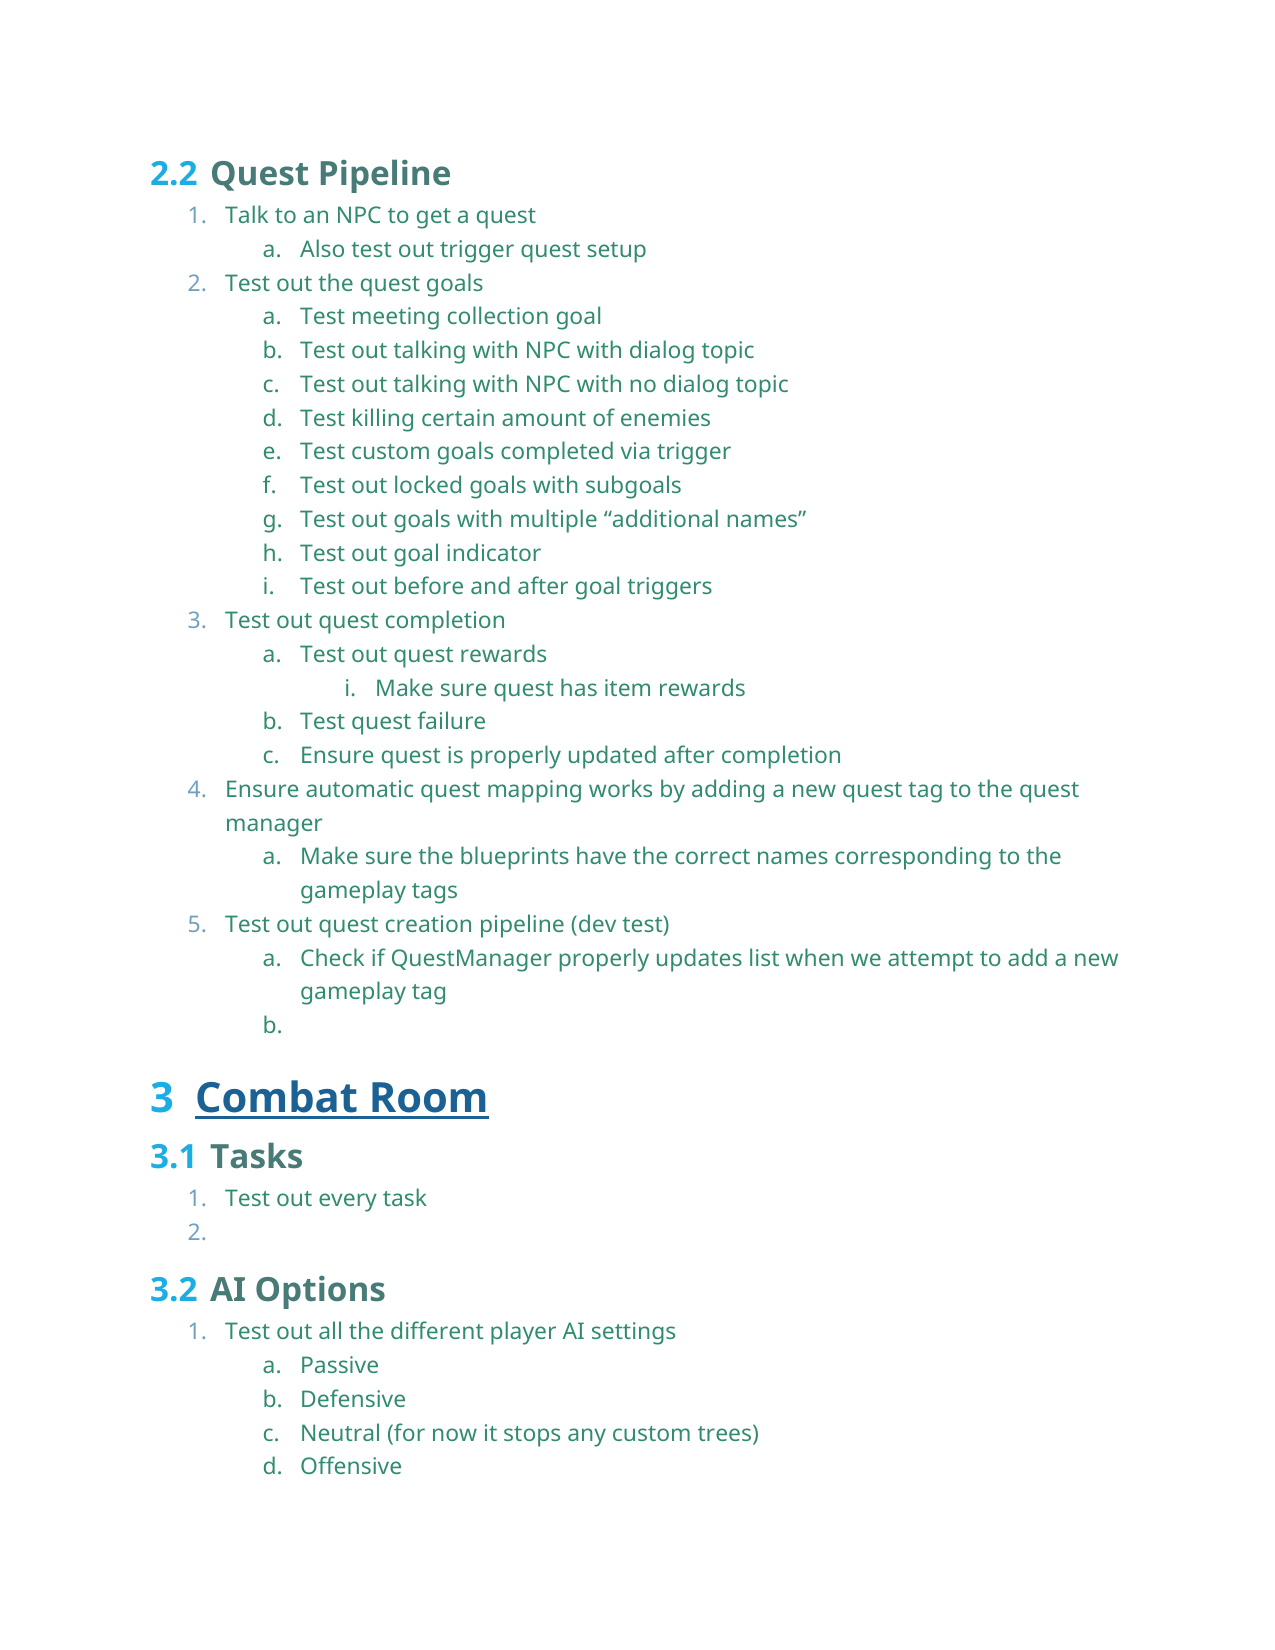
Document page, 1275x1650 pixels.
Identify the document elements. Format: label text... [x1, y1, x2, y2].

subtitle Combat Room [150, 1068, 1125, 1124]
subtitle AI Options [150, 1266, 1125, 1312]
list Test out goals with multiple “additional names” [262, 503, 1125, 534]
list Test out goal indicator [262, 536, 1125, 568]
subtitle Quest Pipeline [150, 150, 1125, 195]
list Ensure quest is properly updated after completion [262, 739, 1125, 770]
list Make sure the blueprints have the correct names corresponding to the gameplay tags [262, 840, 1125, 905]
list Also test out trigger quest setup [262, 233, 1125, 264]
list Neutral (for now it stops any custom trees) [262, 1416, 1125, 1448]
list Test out all the different player AI settings [187, 1315, 1125, 1346]
list Check if QuestManager properly updates list when we attempt to add a new gameplay tag [262, 941, 1125, 1006]
list Defensive [262, 1383, 1125, 1414]
list Test out the quest goals [187, 266, 1125, 298]
list Test meeting collection goal [262, 300, 1125, 331]
list Talk to an NPC to get a quest [187, 199, 1125, 230]
list Test out every task [187, 1182, 1125, 1213]
list Test out before and after goal triggers [262, 570, 1125, 601]
list Ensure automatic quest mapping works by adding a new quest tag to the quest manager [187, 773, 1125, 838]
list Test out talking with NPC with dialog topic [262, 334, 1125, 365]
list Make sure quest has item rewards [356, 671, 1125, 703]
list Test out quest completion [187, 604, 1125, 635]
list Test out locked goals with subgoals [262, 469, 1125, 500]
list Test out quest rewards [262, 638, 1125, 669]
list Test out talking with NPC with no dialog topic [262, 368, 1125, 399]
subtitle Tasks [150, 1133, 1125, 1178]
list Offensive [262, 1450, 1125, 1481]
list Test killing certain amount of enemies [262, 401, 1125, 433]
list Test quest failure [262, 705, 1125, 736]
list Test out quest creation pipeline (dev test) [187, 908, 1125, 939]
list Test custom goals completed via trigger [262, 435, 1125, 466]
list Passive [262, 1349, 1125, 1380]
